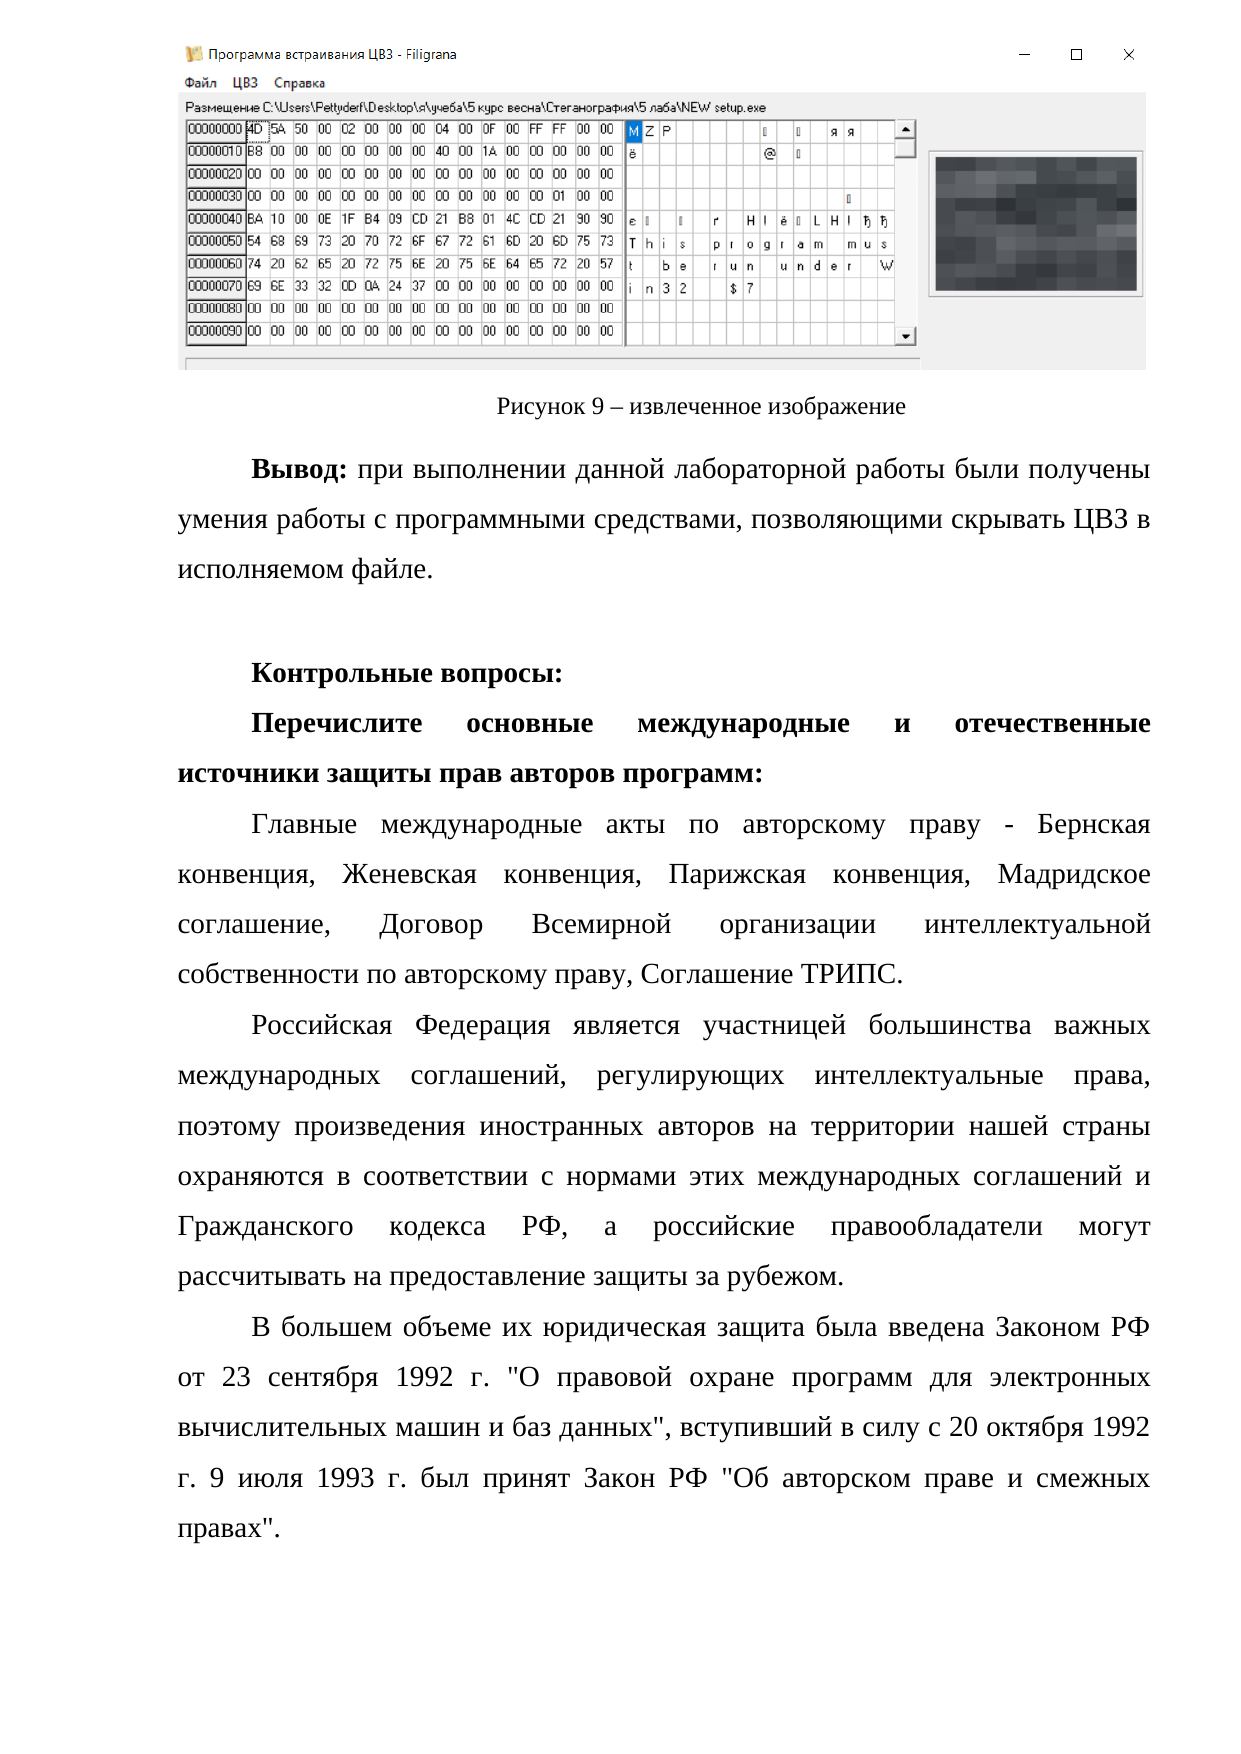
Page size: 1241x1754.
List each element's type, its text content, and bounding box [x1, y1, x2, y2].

text Вывод: при выполнении данной лабораторной работы были получены умения работы с программными средствами, позволяющими скрывать ЦВЗ в исполняемом файле. [177, 451, 1152, 585]
picture [177, 41, 1145, 369]
text Российская Федерация является участницей большинства важных международных соглашений, регулирующих интеллектуальные права, поэтому произведения иностранных авторов на территории нашей страны охраняются в соответствии с нормами этих международных соглашений и Гражданского кодекса РФ, а российские правообладатели могут рассчитывать на предоставление защиты за рубежом. [177, 1007, 1152, 1292]
text Контрольные вопросы: [177, 655, 1152, 688]
text Перечислите основные международные и отечественные источники защиты прав авторов программ: [177, 705, 1152, 789]
text Рисунок 9 – извлеченное изображение [177, 118, 1152, 420]
text Главные международные акты по авторскому праву - Бернская конвенция, Женевская конвенция, Парижская конвенция, Мадридское соглашение, Договор Всемирной организации интеллектуальной собственности по авторскому праву, Соглашение ТРИПС. [177, 806, 1152, 990]
text В большем объеме их юридическая защита была введена Законом РФ от 23 сентября 1992 г. "О правовой охране программ для электронных вычислительных машин и баз данных", вступивший в силу с 20 октября 1992 г. 9 июля 1993 г. был принят Закон РФ "Об авторском праве и смежных правах". [177, 1309, 1152, 1544]
